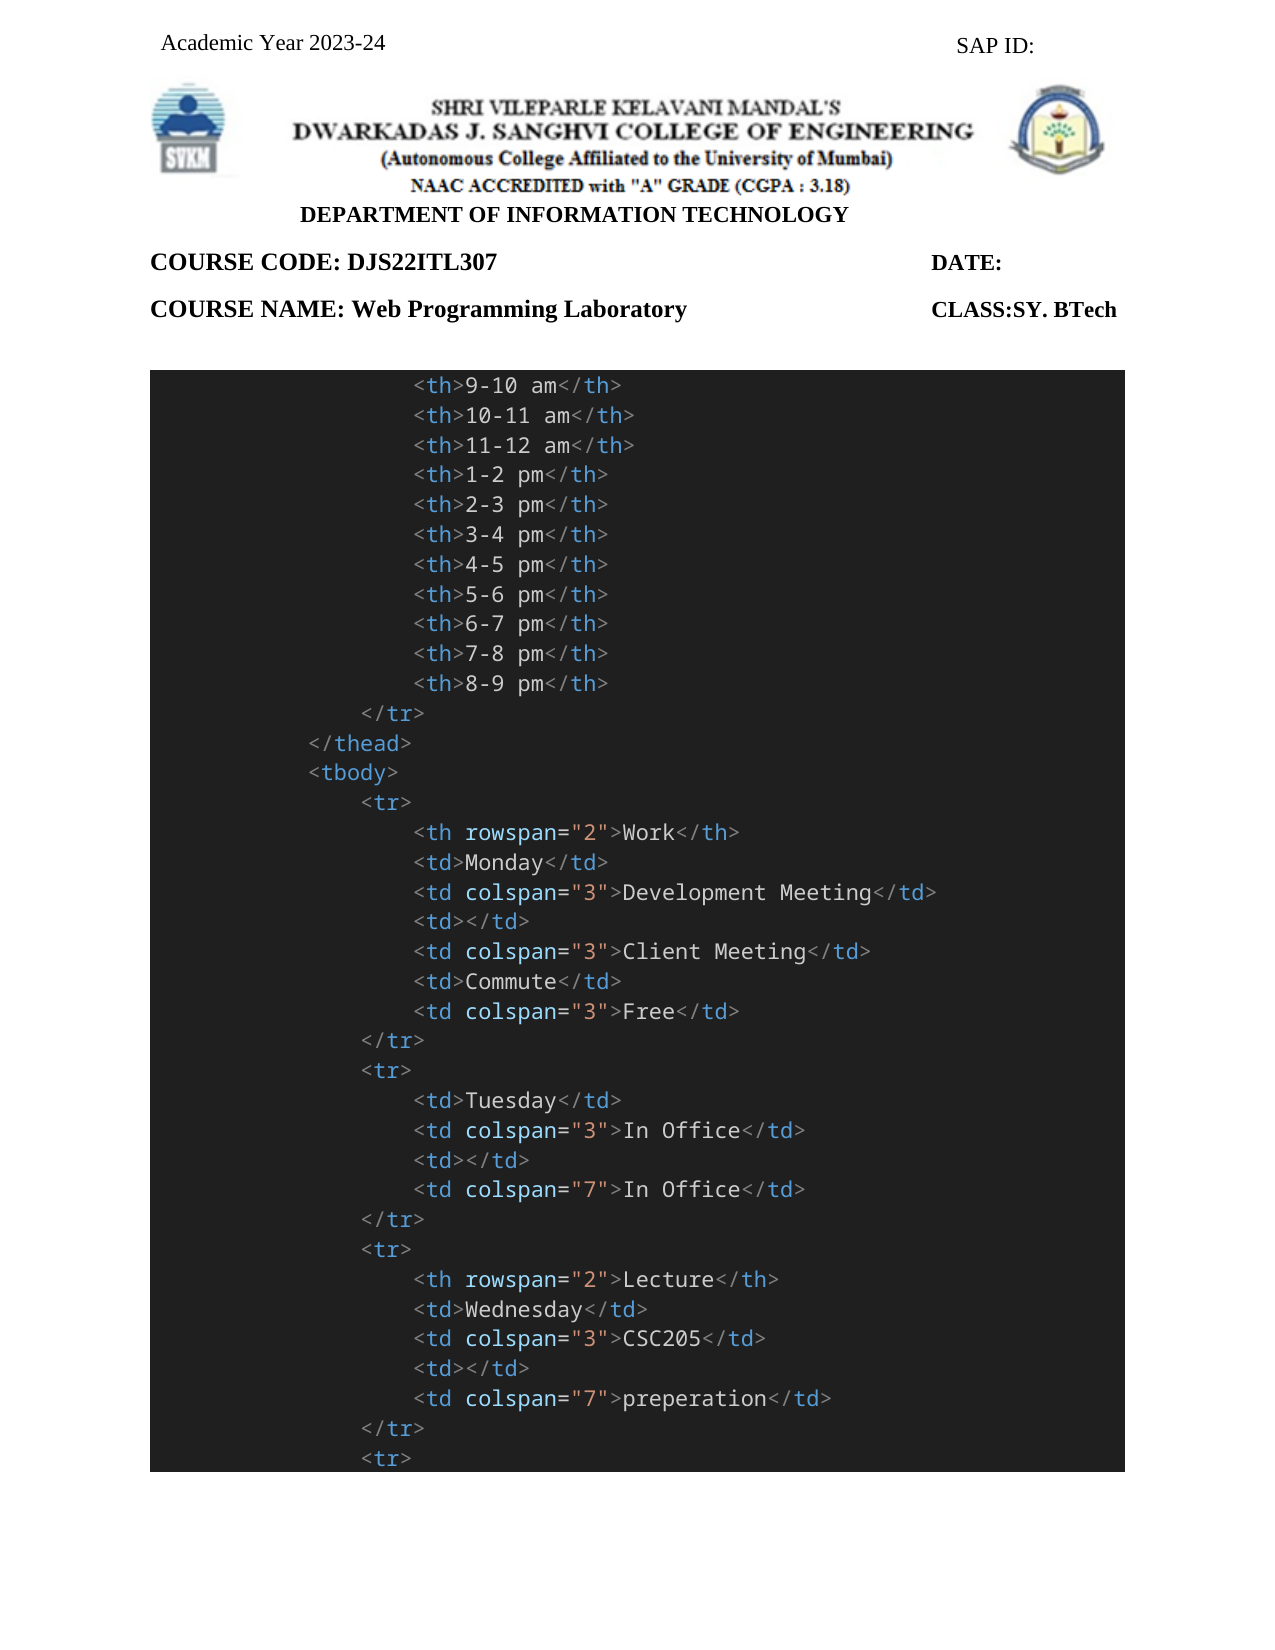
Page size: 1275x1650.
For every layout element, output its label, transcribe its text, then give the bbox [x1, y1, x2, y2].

text <td colspan="3">CSC205</td> [150, 1323, 1125, 1353]
text </tr> [150, 698, 1125, 727]
text <th>1-2 pm</th> [150, 459, 1125, 489]
text </tr> [150, 1413, 1125, 1442]
text <th>4-5 pm</th> [150, 549, 1125, 578]
text <th>7-8 pm</th> [150, 638, 1125, 668]
text <td colspan="3">Client Meeting</td> [150, 936, 1125, 966]
text <th>9-10 am</th> [150, 370, 1125, 400]
text <th>6-7 pm</th> [150, 608, 1125, 638]
text <tr> [150, 1234, 1125, 1264]
text <tr> [150, 787, 1125, 817]
text <th>10-11 am</th> [150, 400, 1125, 429]
text <td>Commute</td> [150, 966, 1125, 996]
text <td colspan="7">In Office</td> [150, 1174, 1125, 1204]
text <td>Tuesday</td> [150, 1085, 1125, 1115]
text <th rowspan="2">Work</th> [150, 817, 1125, 847]
text <th>2-3 pm</th> [150, 489, 1125, 519]
text <tr> [150, 1442, 1125, 1472]
picture [150, 75, 1118, 202]
text <th>8-9 pm</th> [150, 668, 1125, 698]
text <th>11-12 am</th> [150, 429, 1125, 459]
text <td>Monday</td> [150, 847, 1125, 876]
text <td></td> [150, 906, 1125, 936]
text <td colspan="3">Development Meeting</td> [150, 876, 1125, 906]
text <td>Wednesday</td> [150, 1293, 1125, 1323]
text <td colspan="7">preperation</td> [150, 1383, 1125, 1413]
text <th>3-4 pm</th> [150, 519, 1125, 549]
text </tr> [150, 1204, 1125, 1234]
text <td colspan="3">Free</td> [150, 996, 1125, 1025]
text <tbody> [150, 757, 1125, 787]
text </thead> [150, 727, 1125, 757]
text <th>5-6 pm</th> [150, 578, 1125, 608]
text </tr> [150, 1025, 1125, 1055]
text <tr> [150, 1055, 1125, 1085]
text <th rowspan="2">Lecture</th> [150, 1264, 1125, 1293]
text <td></td> [150, 1144, 1125, 1174]
text <td colspan="3">In Office</td> [150, 1115, 1125, 1144]
text <td></td> [150, 1353, 1125, 1383]
